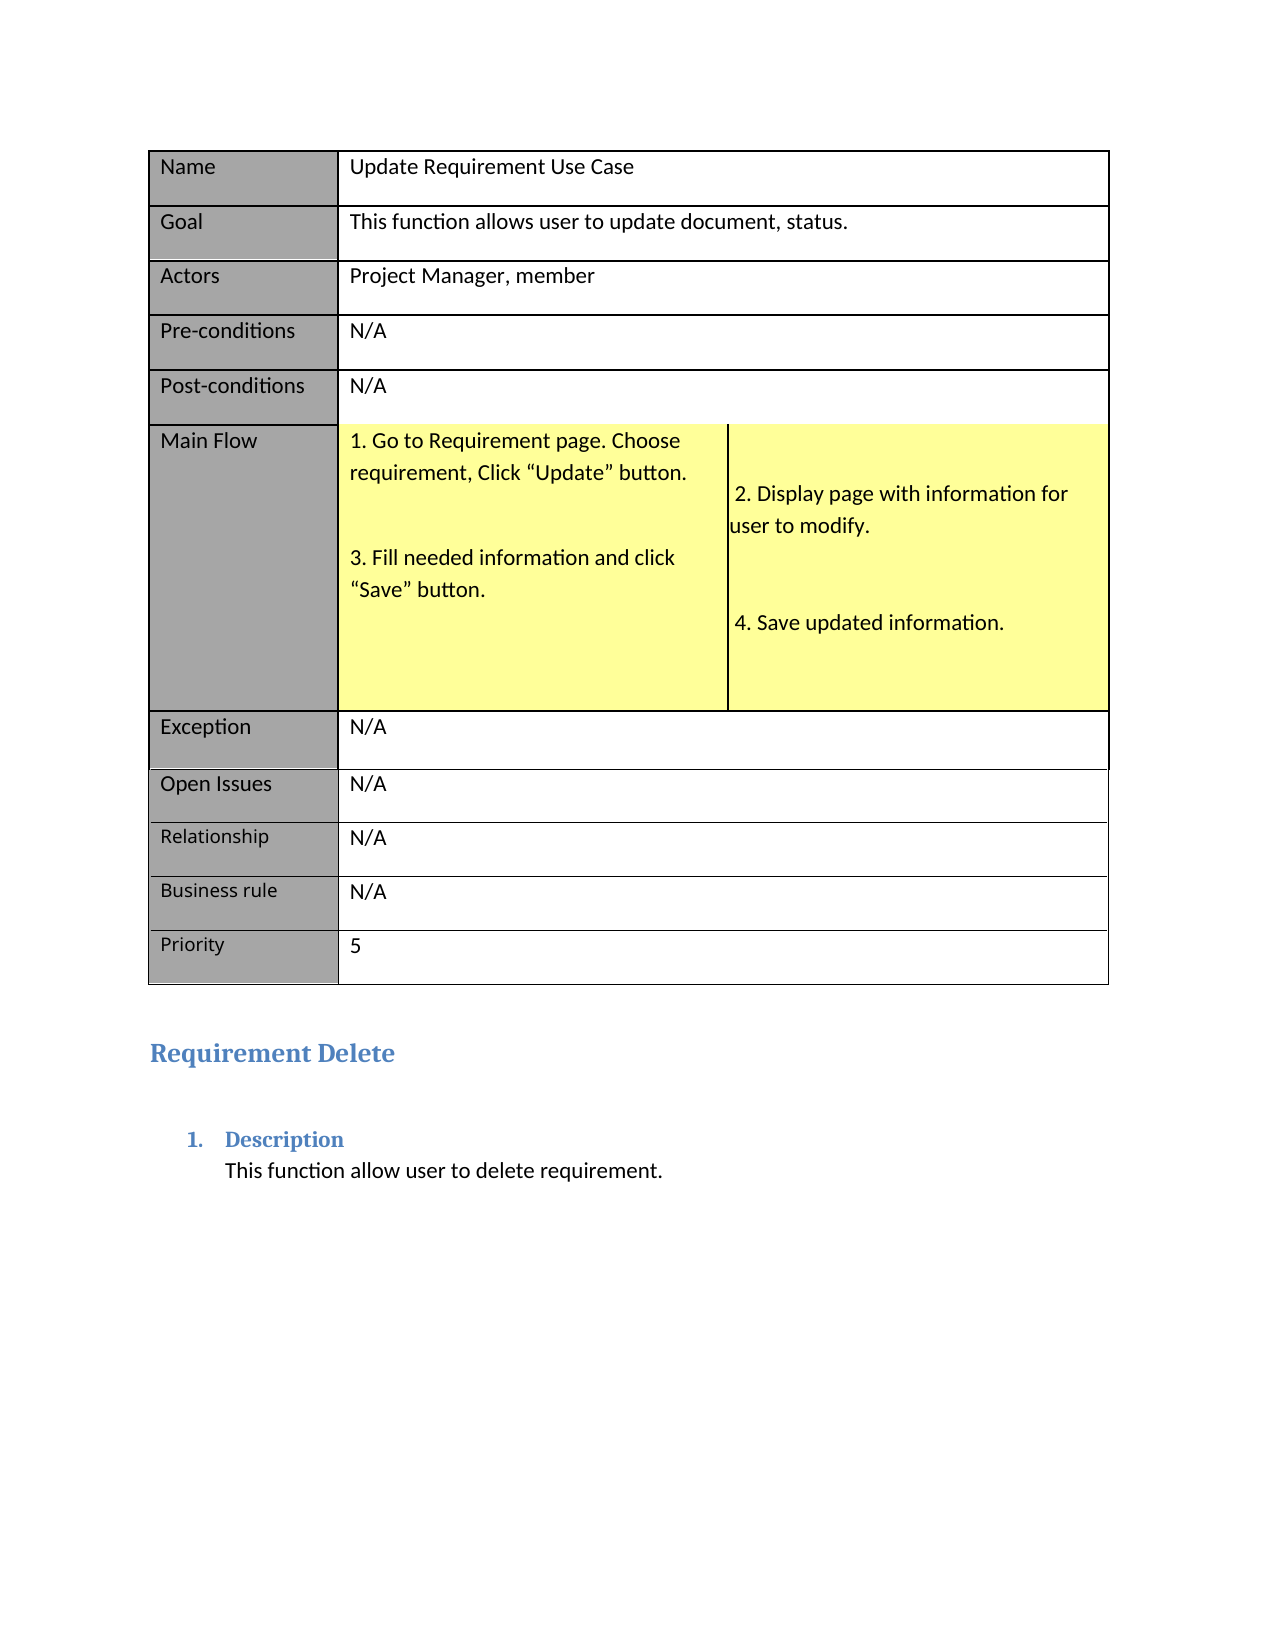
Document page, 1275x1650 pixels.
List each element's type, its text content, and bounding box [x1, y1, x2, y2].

table_cell This function allows user to update document, status. [339, 207, 1108, 259]
table_cell Exception [150, 712, 337, 768]
table_cell Post-conditions [150, 371, 337, 424]
table_cell N/A [339, 316, 1108, 369]
table_cell N/A [339, 876, 1108, 930]
table_cell N/A [339, 769, 1108, 822]
list This function allow user to delete requirement. [225, 1157, 1125, 1184]
table_cell N/A [339, 371, 1108, 424]
table_cell Update Requirement Use Case [339, 152, 1108, 205]
table_cell Open Issues [149, 770, 338, 822]
table_cell Relationship [149, 822, 338, 876]
table_cell 2. Display page with information for user to modify. 4. Save updated information. [729, 424, 1108, 710]
table_cell Project Manager, member [339, 262, 1108, 314]
table_cell 1. Go to Requirement page. Choose requirement, Click “Update” button. 3. Fill needed information and click “Save” button. [339, 424, 727, 710]
table_cell Main Flow [150, 426, 337, 710]
subtitle Description [187, 1126, 1125, 1153]
subtitle Requirement Delete [150, 1038, 1125, 1069]
table_cell Goal [150, 207, 337, 259]
table_cell Business rule [149, 876, 338, 930]
table_cell Pre-conditions [150, 316, 337, 369]
table_cell Actors [150, 262, 337, 314]
table_cell N/A [339, 712, 1108, 768]
table_cell Priority [149, 930, 338, 983]
table_cell N/A [339, 822, 1108, 876]
table_cell 5 [339, 930, 1108, 983]
table_cell Name [150, 152, 337, 205]
